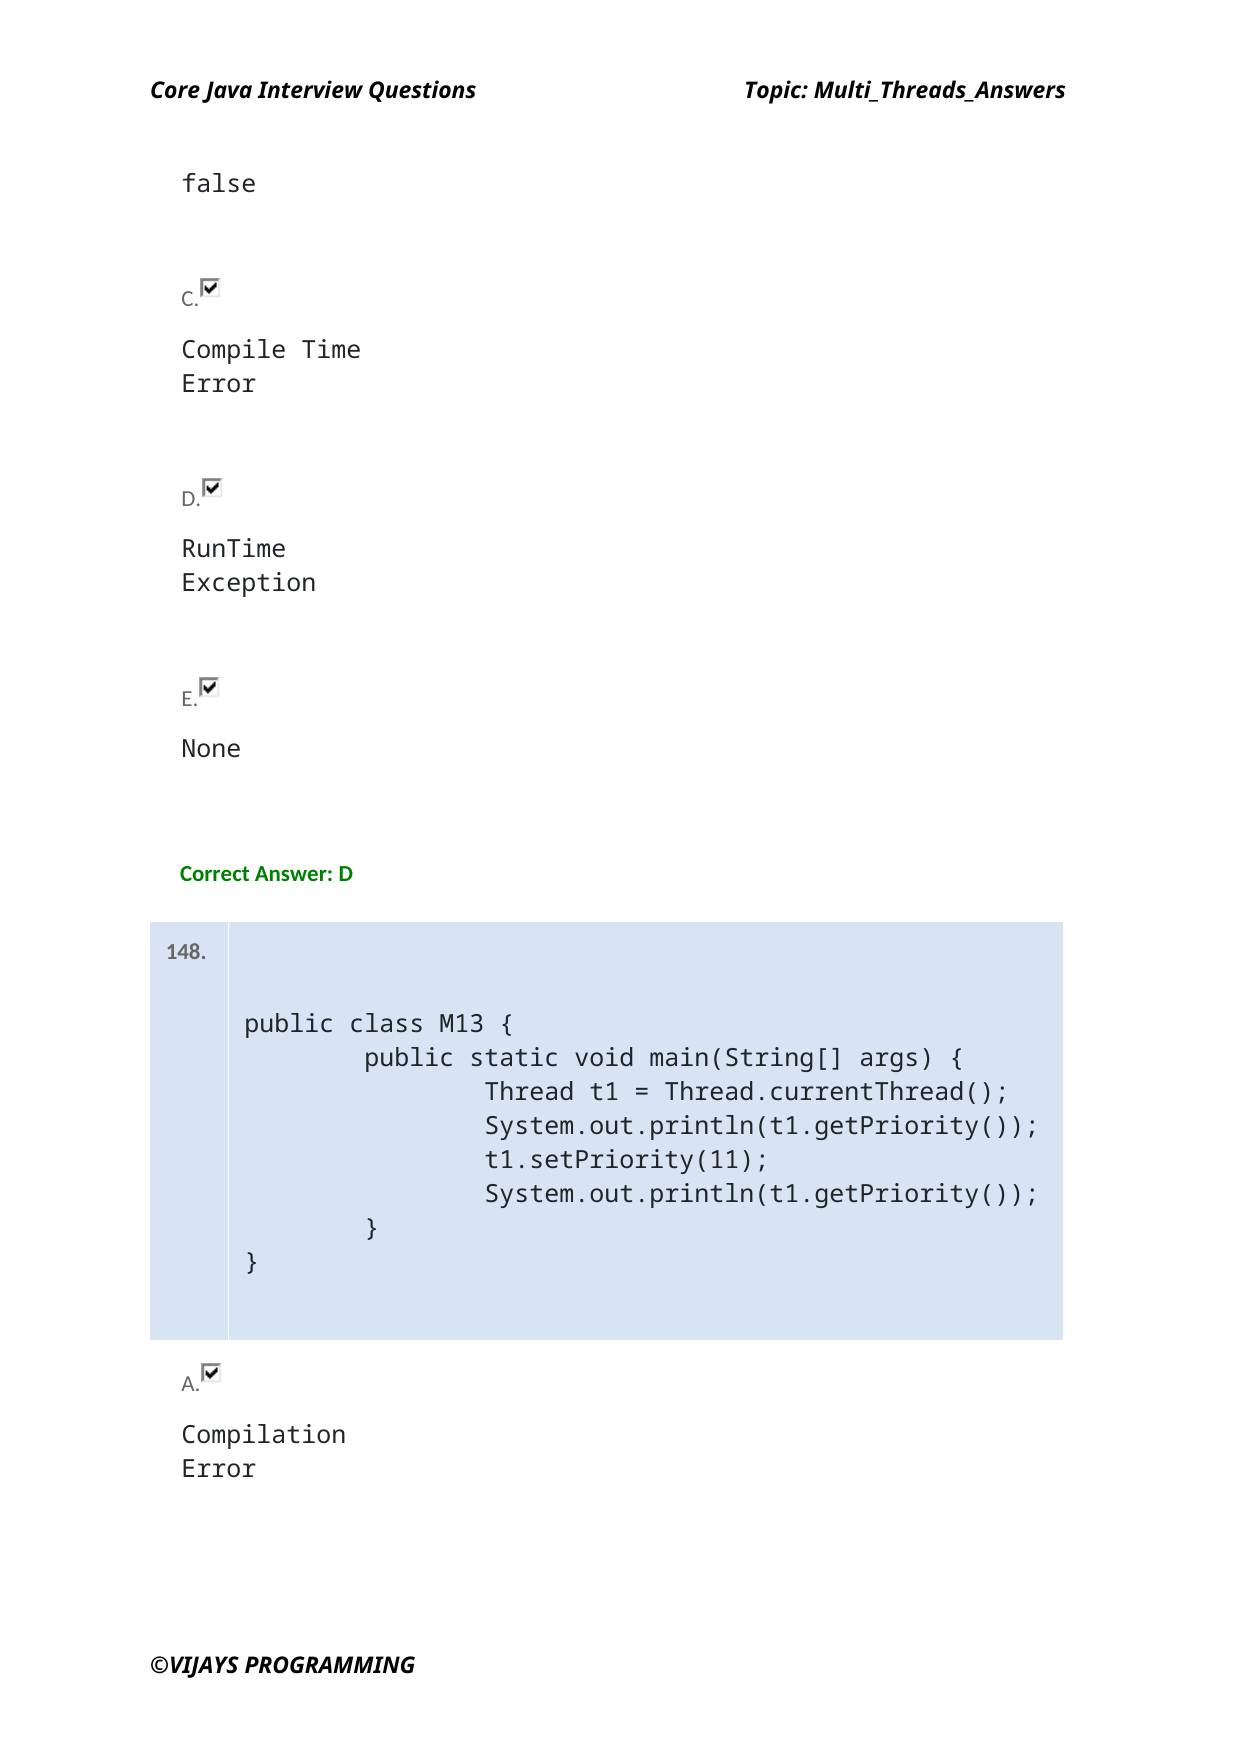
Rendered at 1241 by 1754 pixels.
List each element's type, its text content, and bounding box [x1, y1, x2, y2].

table_cell public class M13 { public static void main(String[] args) { Thread t1 = Thread.currentThread(); System.out.println(t1.getPriority()); t1.setPriority(11); System.out.println(t1.getPriority()); } } [229, 922, 1063, 1340]
table_cell 148. [150, 922, 228, 1340]
table_cell Correct Answer: D [150, 851, 1090, 922]
table_cell [150, 150, 1090, 851]
table_cell [150, 1340, 1090, 1571]
